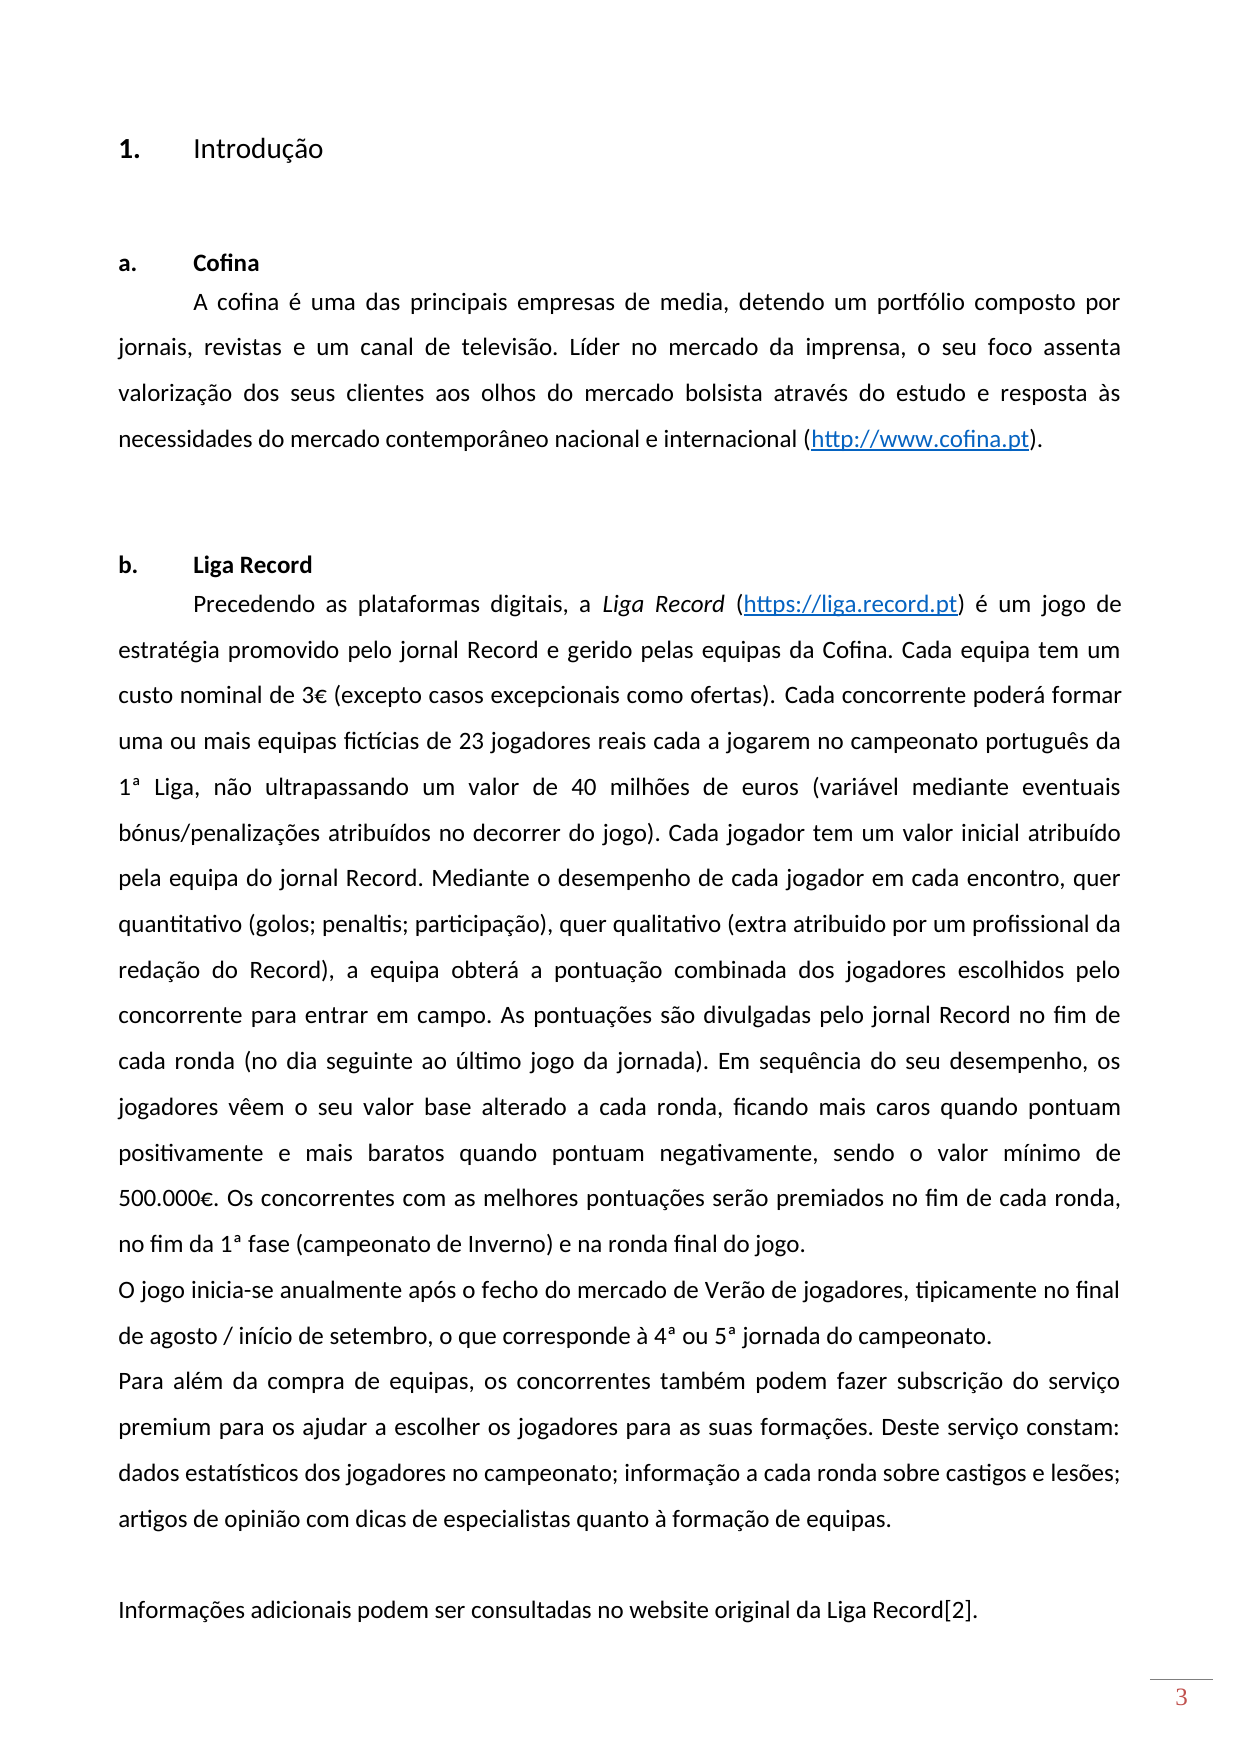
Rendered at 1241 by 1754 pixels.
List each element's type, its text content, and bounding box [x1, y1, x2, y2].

text Para além da compra de equipas, os concorrentes também podem fazer subscrição do serviço premium para os ajudar a escolher os jogadores para as suas formações. Deste serviço constam: dados estatísticos dos jogadores no campeonato; informação a cada ronda sobre castigos e lesões; artigos de opinião com dicas de especialistas quanto à formação de equipas. [118, 1366, 1122, 1533]
subtitle Liga Record [118, 549, 1122, 580]
text Informações adicionais podem ser consultadas no website original da Liga Record[2]. [118, 1594, 1122, 1625]
subtitle Introdução [118, 131, 1122, 166]
text Precedendo as plataformas digitais, a Liga Record (https://liga.record.pt) é um jogo de estratégia promovido pelo jornal Record e gerido pelas equipas da Cofina. Cada equipa tem um custo nominal de 3€ (excepto casos excepcionais como ofertas). Cada concorrente poderá formar uma ou mais equipas fictícias de 23 jogadores reais cada a jogarem no campeonato português da 1ª Liga, não ultrapassando um valor de 40 milhões de euros (variável mediante eventuais bónus/penalizações atribuídos no decorrer do jogo). Cada jogador tem um valor inicial atribuído pela equipa do jornal Record. Mediante o desempenho de cada jogador em cada encontro, quer quantitativo (golos; penaltis; participação), quer qualitativo (extra atribuido por um profissional da redação do Record), a equipa obterá a pontuação combinada dos jogadores escolhidos pelo concorrente para entrar em campo. As pontuações são divulgadas pelo jornal Record no fim de cada ronda (no dia seguinte ao último jogo da jornada). Em sequência do seu desempenho, os jogadores vêem o seu valor base alterado a cada ronda, ficando mais caros quando pontuam positivamente e mais baratos quando pontuam negativamente, sendo o valor mínimo de 500.000€. Os concorrentes com as melhores pontuações serão premiados no fim de cada ronda, no fim da 1ª fase (campeonato de Inverno) e na ronda final do jogo. [118, 588, 1122, 1259]
text O jogo inicia-se anualmente após o fecho do mercado de Verão de jogadores, tipicamente no final de agosto / início de setembro, o que corresponde à 4ª ou 5ª jornada do campeonato. [118, 1274, 1122, 1350]
text A cofina é uma das principais empresas de media, detendo um portfólio composto por jornais, revistas e um canal de televisão. Líder no mercado da imprensa, o seu foco assenta valorização dos seus clientes aos olhos do mercado bolsista através do estudo e resposta às necessidades do mercado contemporâneo nacional e internacional (http://www.cofina.pt). [118, 286, 1122, 453]
subtitle Cofina [118, 247, 1122, 277]
